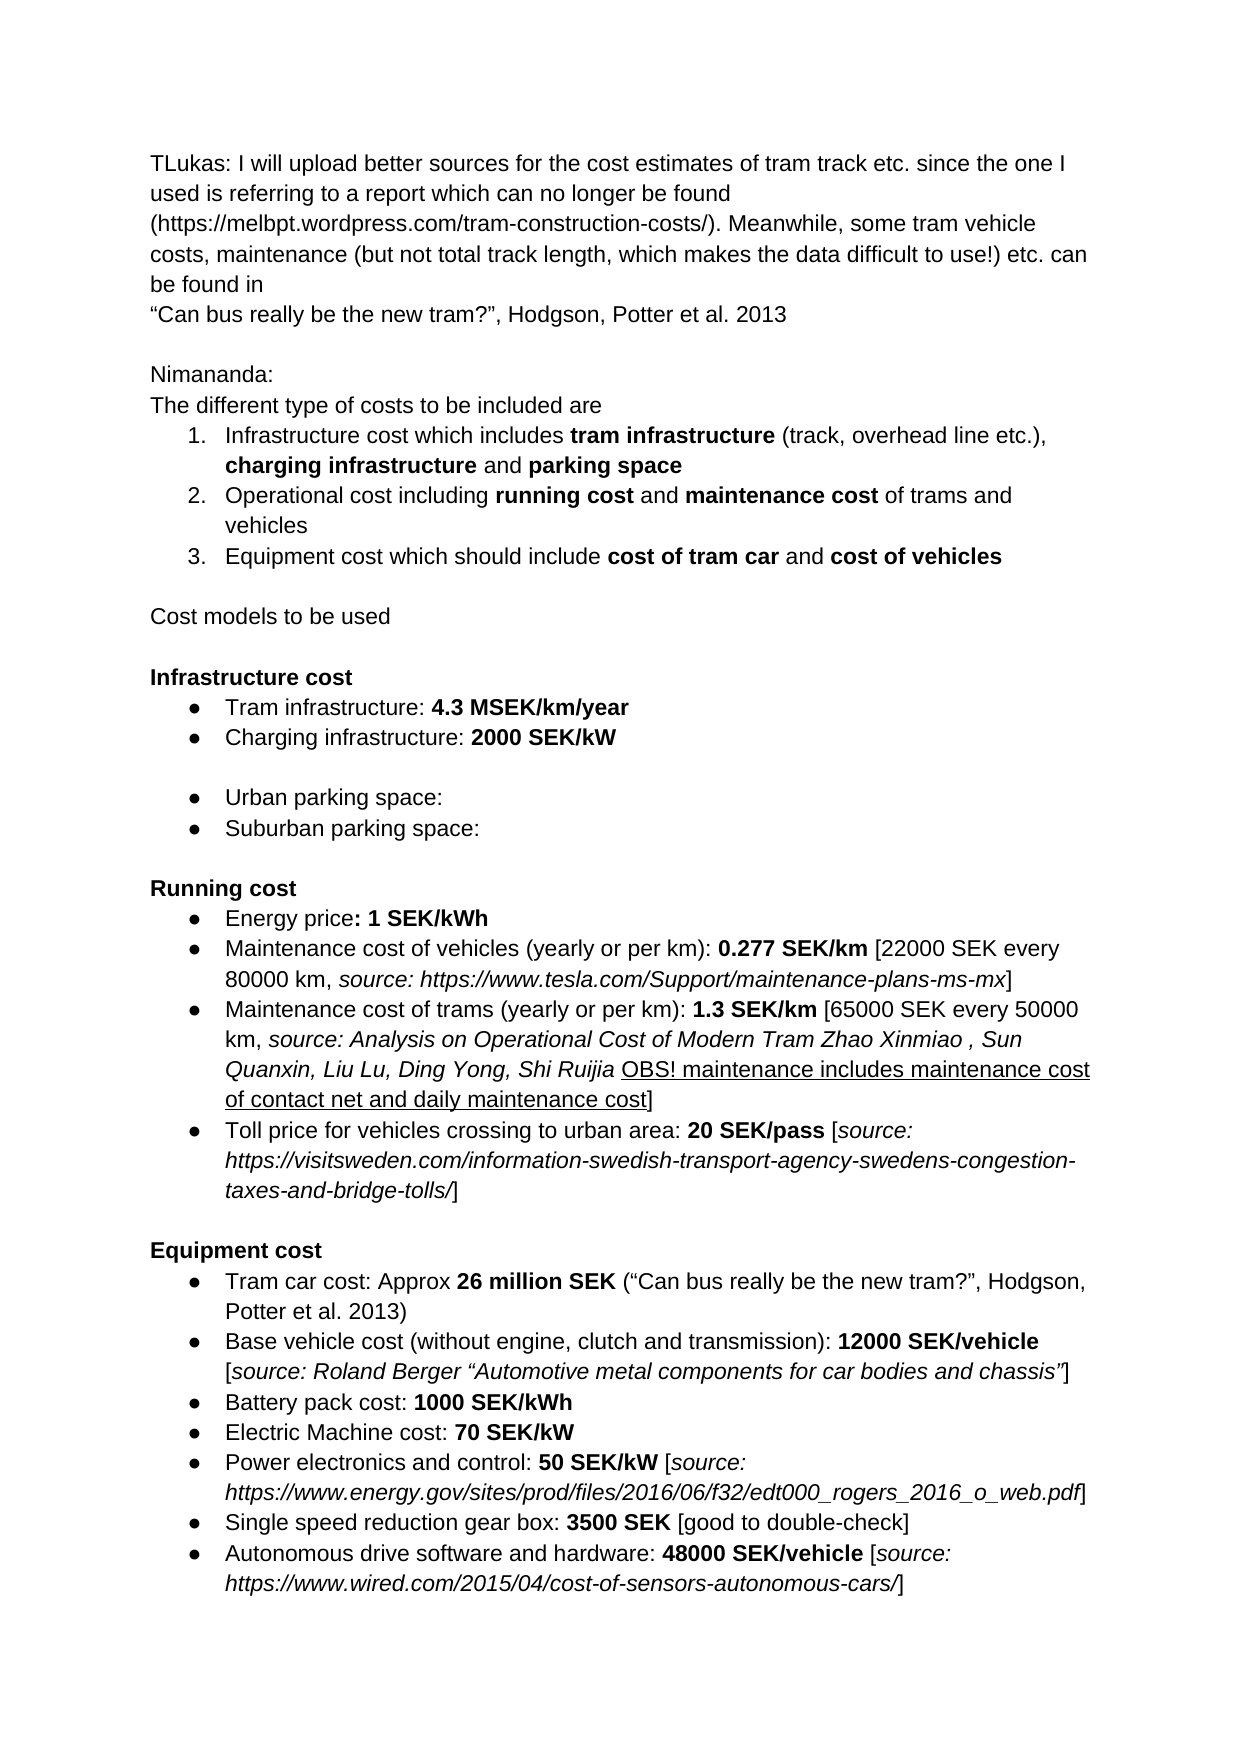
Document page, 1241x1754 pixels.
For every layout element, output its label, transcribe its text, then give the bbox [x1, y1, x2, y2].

list Power electronics and control: 50 SEK/kW [source: https://www.energy.gov/sites/prod/files/2016/06/f32/edt000_rogers_2016_o_web.pdf] [187, 1449, 1090, 1506]
text Equipment cost [150, 1237, 1090, 1264]
list Battery pack cost: 1000 SEK/kWh [187, 1388, 1090, 1415]
list Operational cost including running cost and maintenance cost of trams and vehicles [187, 482, 1090, 539]
list Suburban parking space: [187, 814, 1090, 841]
list Urban parking space: [187, 784, 1090, 811]
list Equipment cost which should include cost of tram car and cost of vehicles [187, 543, 1090, 569]
text The different type of costs to be included are [150, 392, 1090, 418]
text Infrastructure cost [150, 663, 1090, 690]
list Maintenance cost of vehicles (yearly or per km): 0.277 SEK/km [22000 SEK every 80000 km, source: https://www.tesla.com/Support/maintenance-plans-ms-mx] [187, 935, 1090, 992]
text TLukas: I will upload better sources for the cost estimates of tram track etc. since the one I used is referring to a report which can no longer be found (https://melbpt.wordpress.com/tram-construction-costs/). Meanwhile, some tram vehicle costs, maintenance (but not total track length, which makes the data difficult to use!) etc. can be found in [150, 150, 1090, 297]
text Running cost [150, 875, 1090, 901]
list Autonomous drive software and hardware: 48000 SEK/vehicle [source: https://www.wired.com/2015/04/cost-of-sensors-autonomous-cars/] [187, 1539, 1090, 1596]
text Cost models to be used [150, 603, 1090, 629]
list Toll price for vehicles crossing to urban area: 20 SEK/pass [source: https://visitsweden.com/information-swedish-transport-agency-swedens-congestion-taxes-and-bridge-tolls/] [187, 1117, 1090, 1203]
list Electric Machine cost: 70 SEK/kW [187, 1419, 1090, 1445]
list Tram car cost: Approx 26 million SEK (“Can bus really be the new tram?”, Hodgson, Potter et al. 2013) [187, 1268, 1090, 1324]
list Single speed reduction gear box: 3500 SEK [good to double-check] [187, 1509, 1090, 1536]
list Charging infrastructure: 2000 SEK/kW [187, 724, 1090, 750]
text “Can bus really be the new tram?”, Hodgson, Potter et al. 2013 [150, 301, 1090, 327]
list Infrastructure cost which includes tram infrastructure (track, overhead line etc.), charging infrastructure and parking space [187, 422, 1090, 478]
list Energy price: 1 SEK/kWh [187, 905, 1090, 932]
list Tram infrastructure: 4.3 MSEK/km/year [187, 694, 1090, 720]
text Nimananda: [150, 361, 1090, 388]
list Base vehicle cost (without engine, clutch and transmission): 12000 SEK/vehicle [source: Roland Berger “Automotive metal components for car bodies and chassis”] [187, 1328, 1090, 1385]
list Maintenance cost of trams (yearly or per km): 1.3 SEK/km [65000 SEK every 50000 km, source: Analysis on Operational Cost of Modern Tram Zhao Xinmiao , Sun Quanxin, Liu Lu, Ding Yong, Shi Ruijia OBS! maintenance includes maintenance cost of contact net and daily maintenance cost] [187, 996, 1090, 1113]
